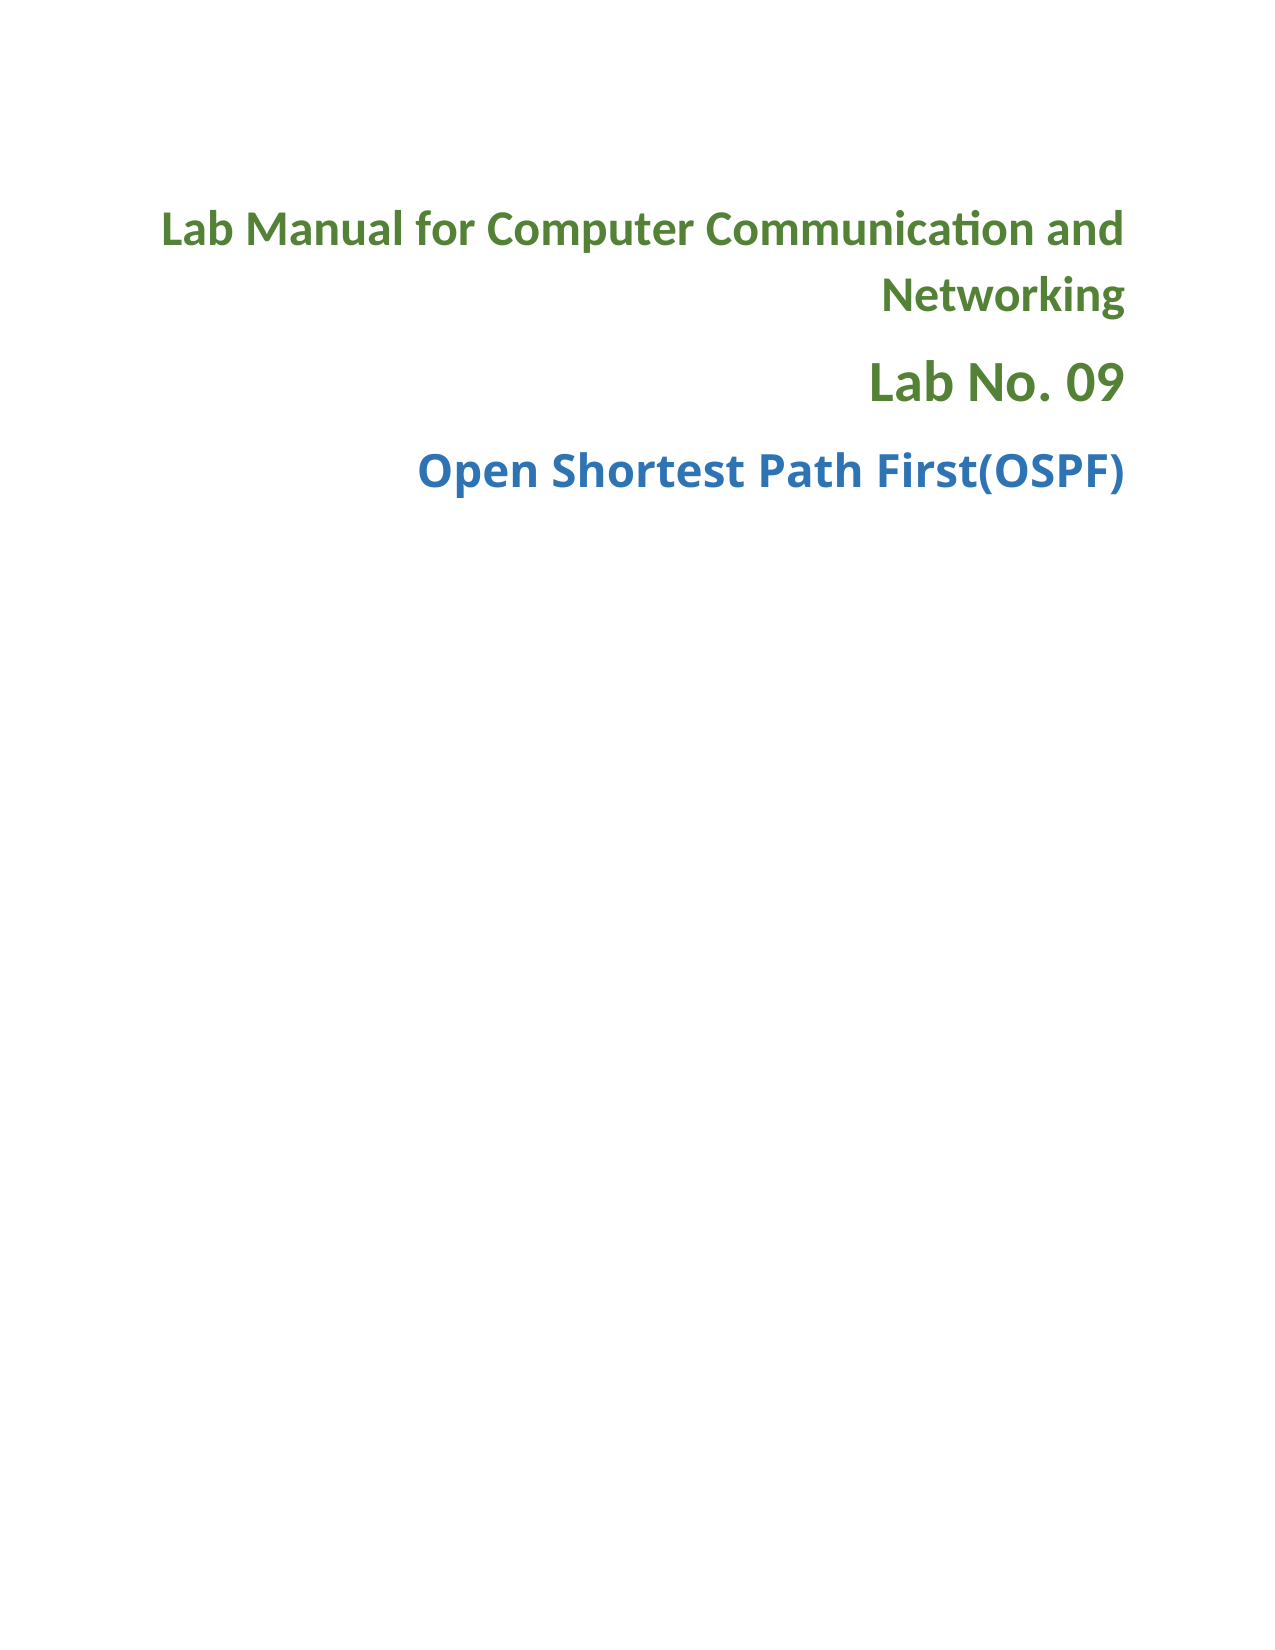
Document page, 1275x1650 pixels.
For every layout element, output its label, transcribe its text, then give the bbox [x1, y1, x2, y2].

text Open Shortest Path First(OSPF) [150, 439, 1125, 501]
text Lab Manual for Computer Communication and Networking [150, 197, 1125, 324]
text Lab No. 09 [150, 345, 1125, 416]
